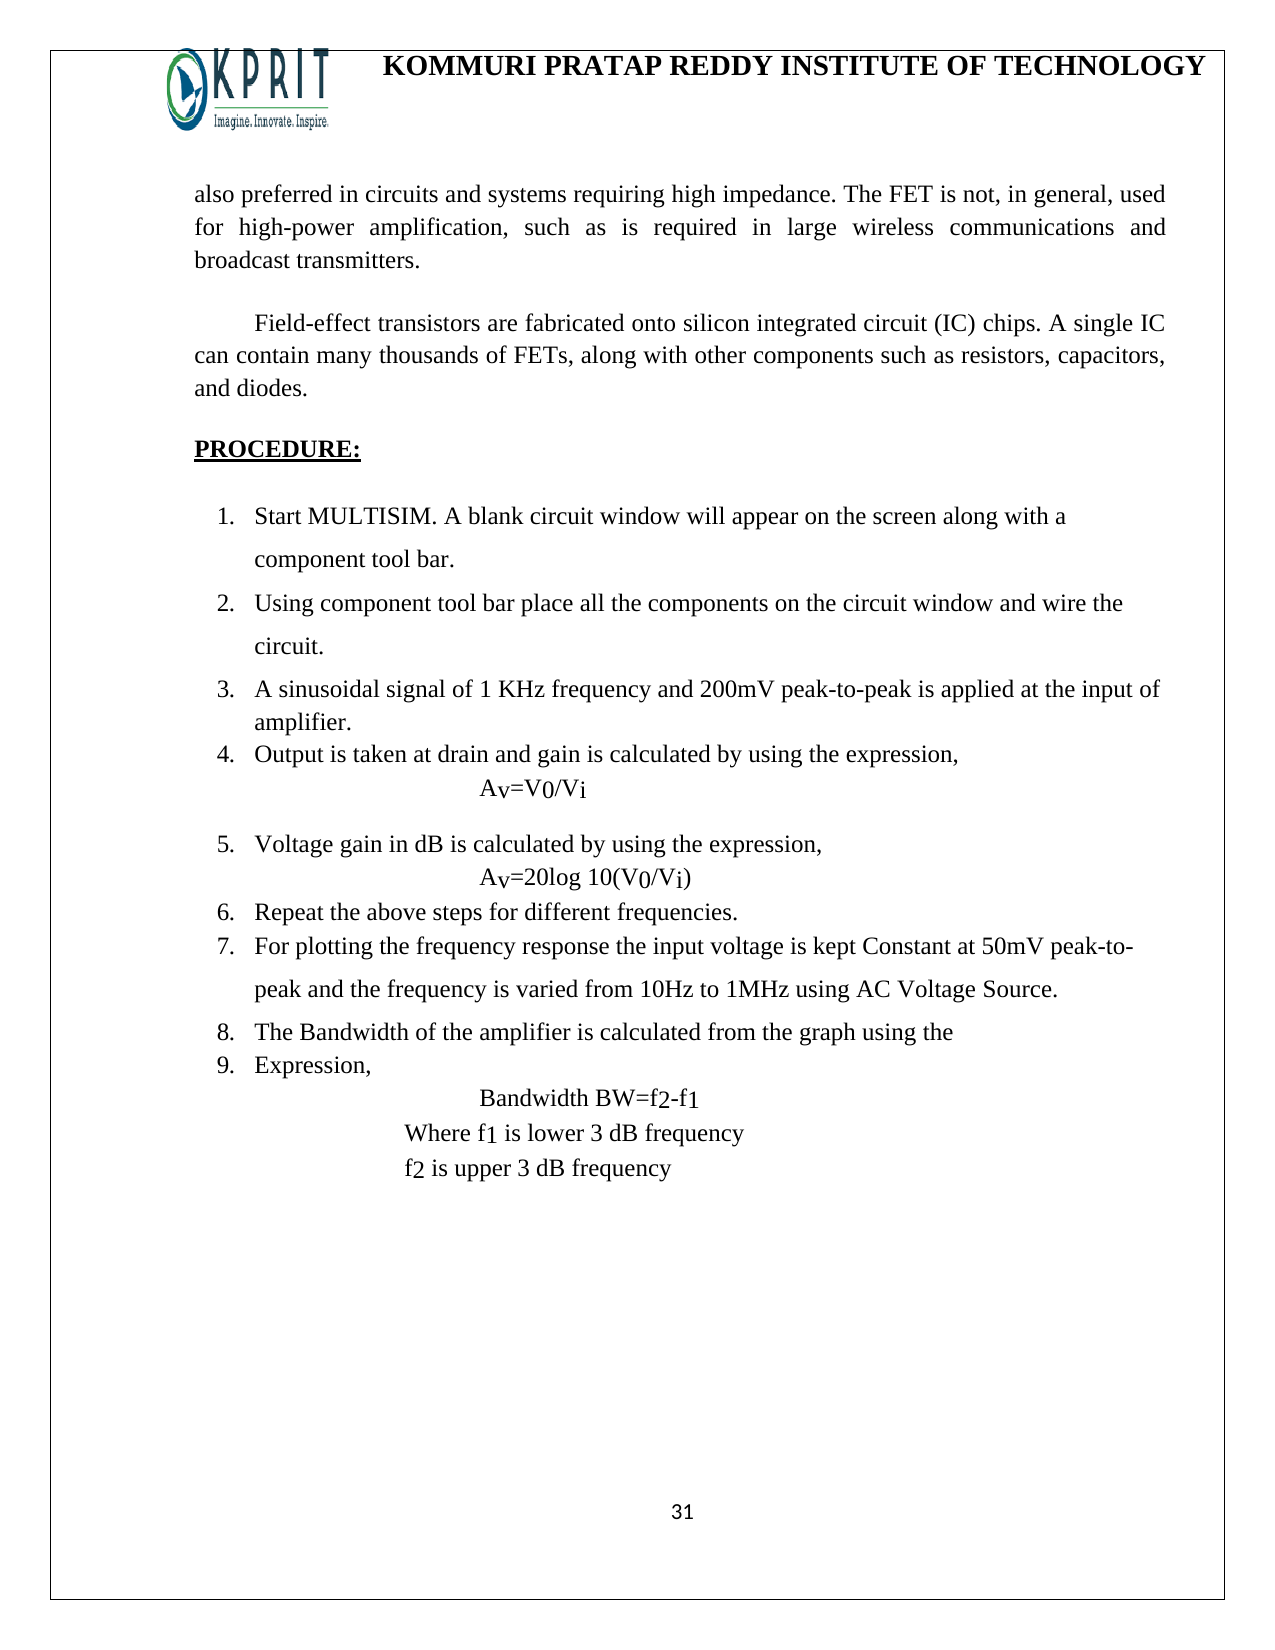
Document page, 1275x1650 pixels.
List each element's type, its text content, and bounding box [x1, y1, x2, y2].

picture [166, 44, 329, 50]
text Field-effect transistors are fabricated onto silicon integrated circuit (IC) chips. A single IC can contain many thousands of FETs, along with other components such as resistors, capacitors, and diodes. [194, 308, 1166, 401]
text Bandwidth BW=f2-f1 Where f1 is lower 3 dB frequency f2 is upper 3 dB frequency [404, 1083, 747, 1184]
list Expression, [217, 1050, 1219, 1079]
list For plotting the frequency response the input voltage is kept Constant at 50mV peak-to- peak and the frequency is varied from 10Hz to 1MHz using AC Voltage Source. [217, 931, 1167, 1003]
picture [166, 51, 329, 135]
list Start MULTISIM. A blank circuit window will appear on the screen along with a component tool bar. [217, 501, 1166, 573]
list Output is taken at drain and gain is calculated by using the expression, [217, 740, 1219, 769]
list Repeat the above steps for different frequencies. [217, 897, 1219, 926]
text Av=20log 10(V0/Vi) [479, 862, 1219, 893]
list The Bandwidth of the amplifier is calculated from the graph using the [217, 1017, 1219, 1046]
list Voltage gain in dB is calculated by using the expression, [217, 829, 1219, 858]
subtitle PROCEDURE: [194, 434, 1219, 463]
list Using component tool bar place all the components on the circuit window and wire the circuit. [217, 588, 1166, 659]
list A sinusoidal signal of 1 KHz frequency and 200mV peak-to-peak is applied at the input of amplifier. [217, 674, 1167, 736]
text Av=V0/Vi [479, 773, 1219, 804]
